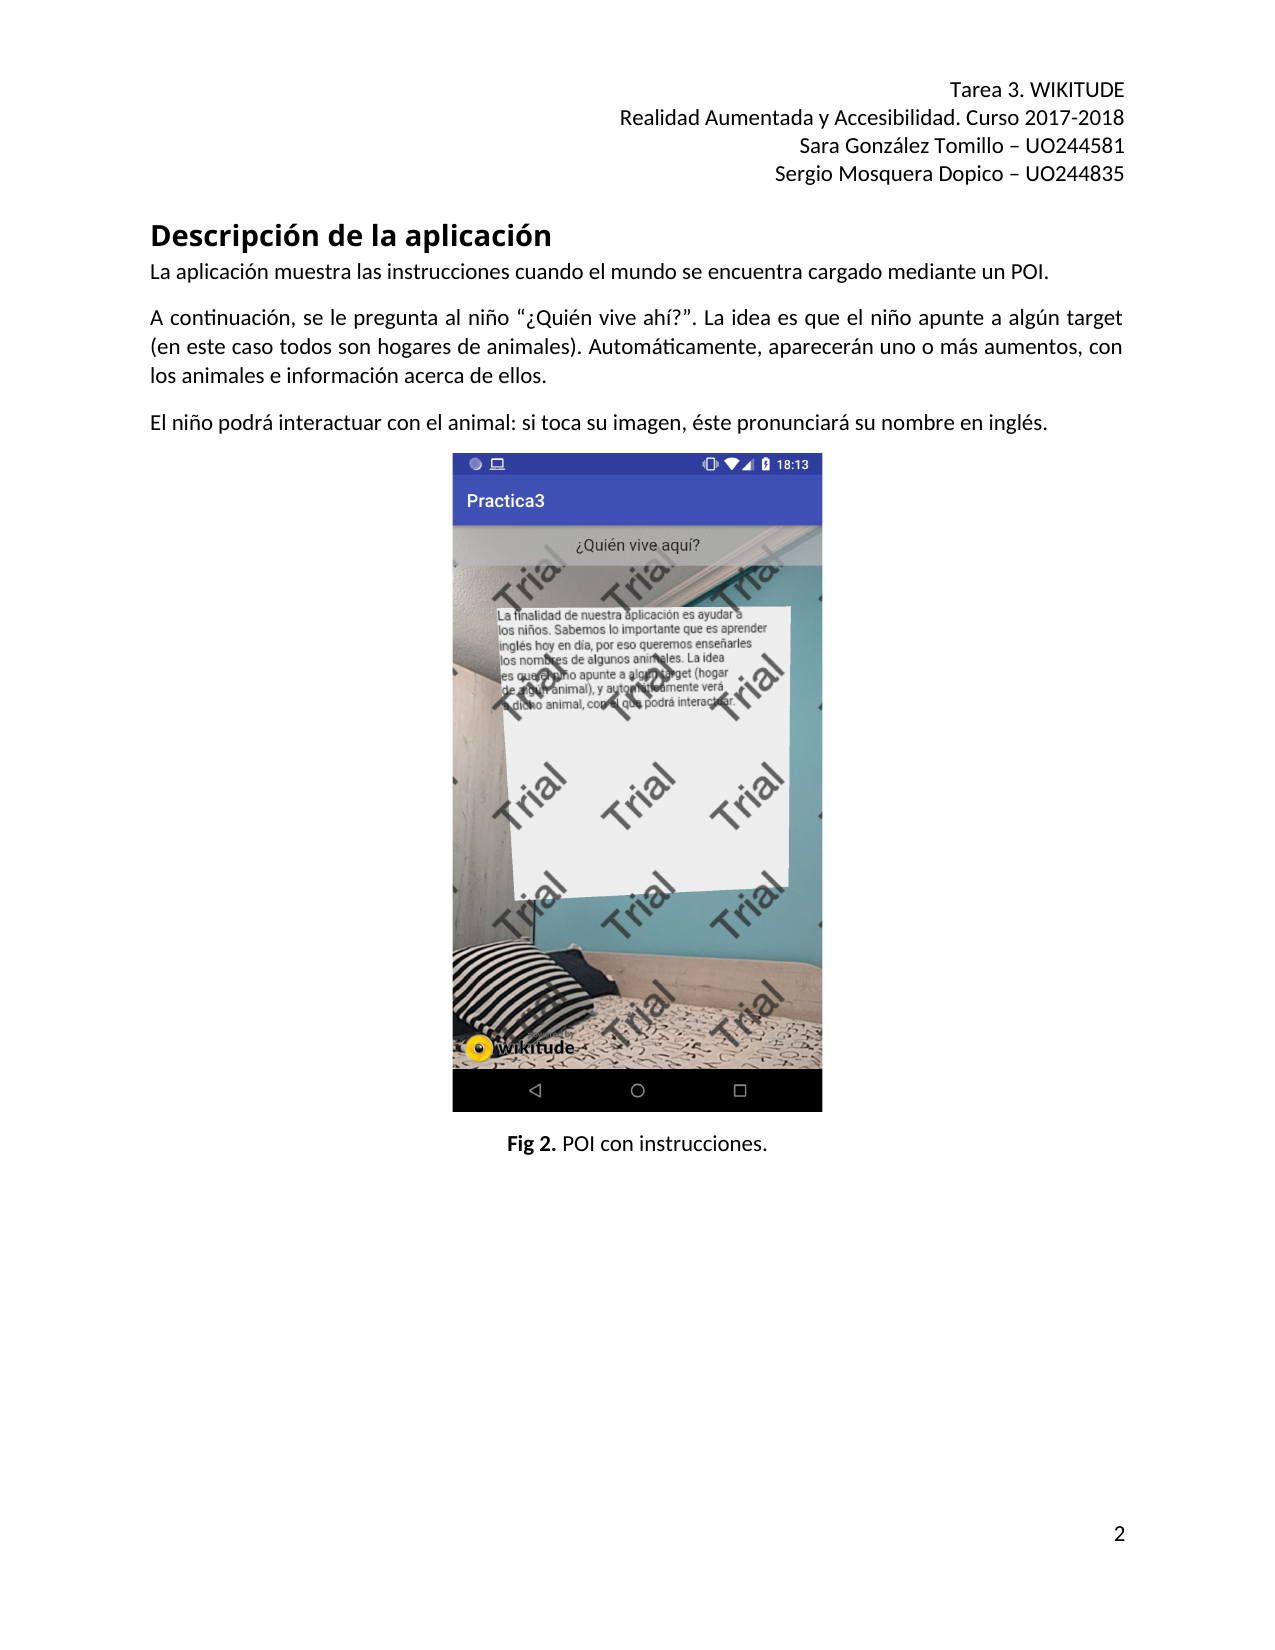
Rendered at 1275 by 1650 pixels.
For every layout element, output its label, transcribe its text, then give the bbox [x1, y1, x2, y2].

text A continuación, se le pregunta al niño “¿Quién vive ahí?”. La idea es que el niño apunte a algún target (en este caso todos son hogares de animales). Automáticamente, aparecerán uno o más aumentos, con los animales e información acerca de ellos. [150, 303, 1125, 389]
text El niño podrá interactuar con el animal: si toca su imagen, éste pronunciará su nombre en inglés. [150, 408, 1125, 436]
subtitle Descripción de la aplicación [150, 215, 1125, 255]
text La aplicación muestra las instrucciones cuando el mundo se encuentra cargado mediante un POI. [150, 257, 1125, 285]
text Fig 2. POI con instrucciones. [150, 1129, 1125, 1157]
picture [452, 453, 823, 1112]
